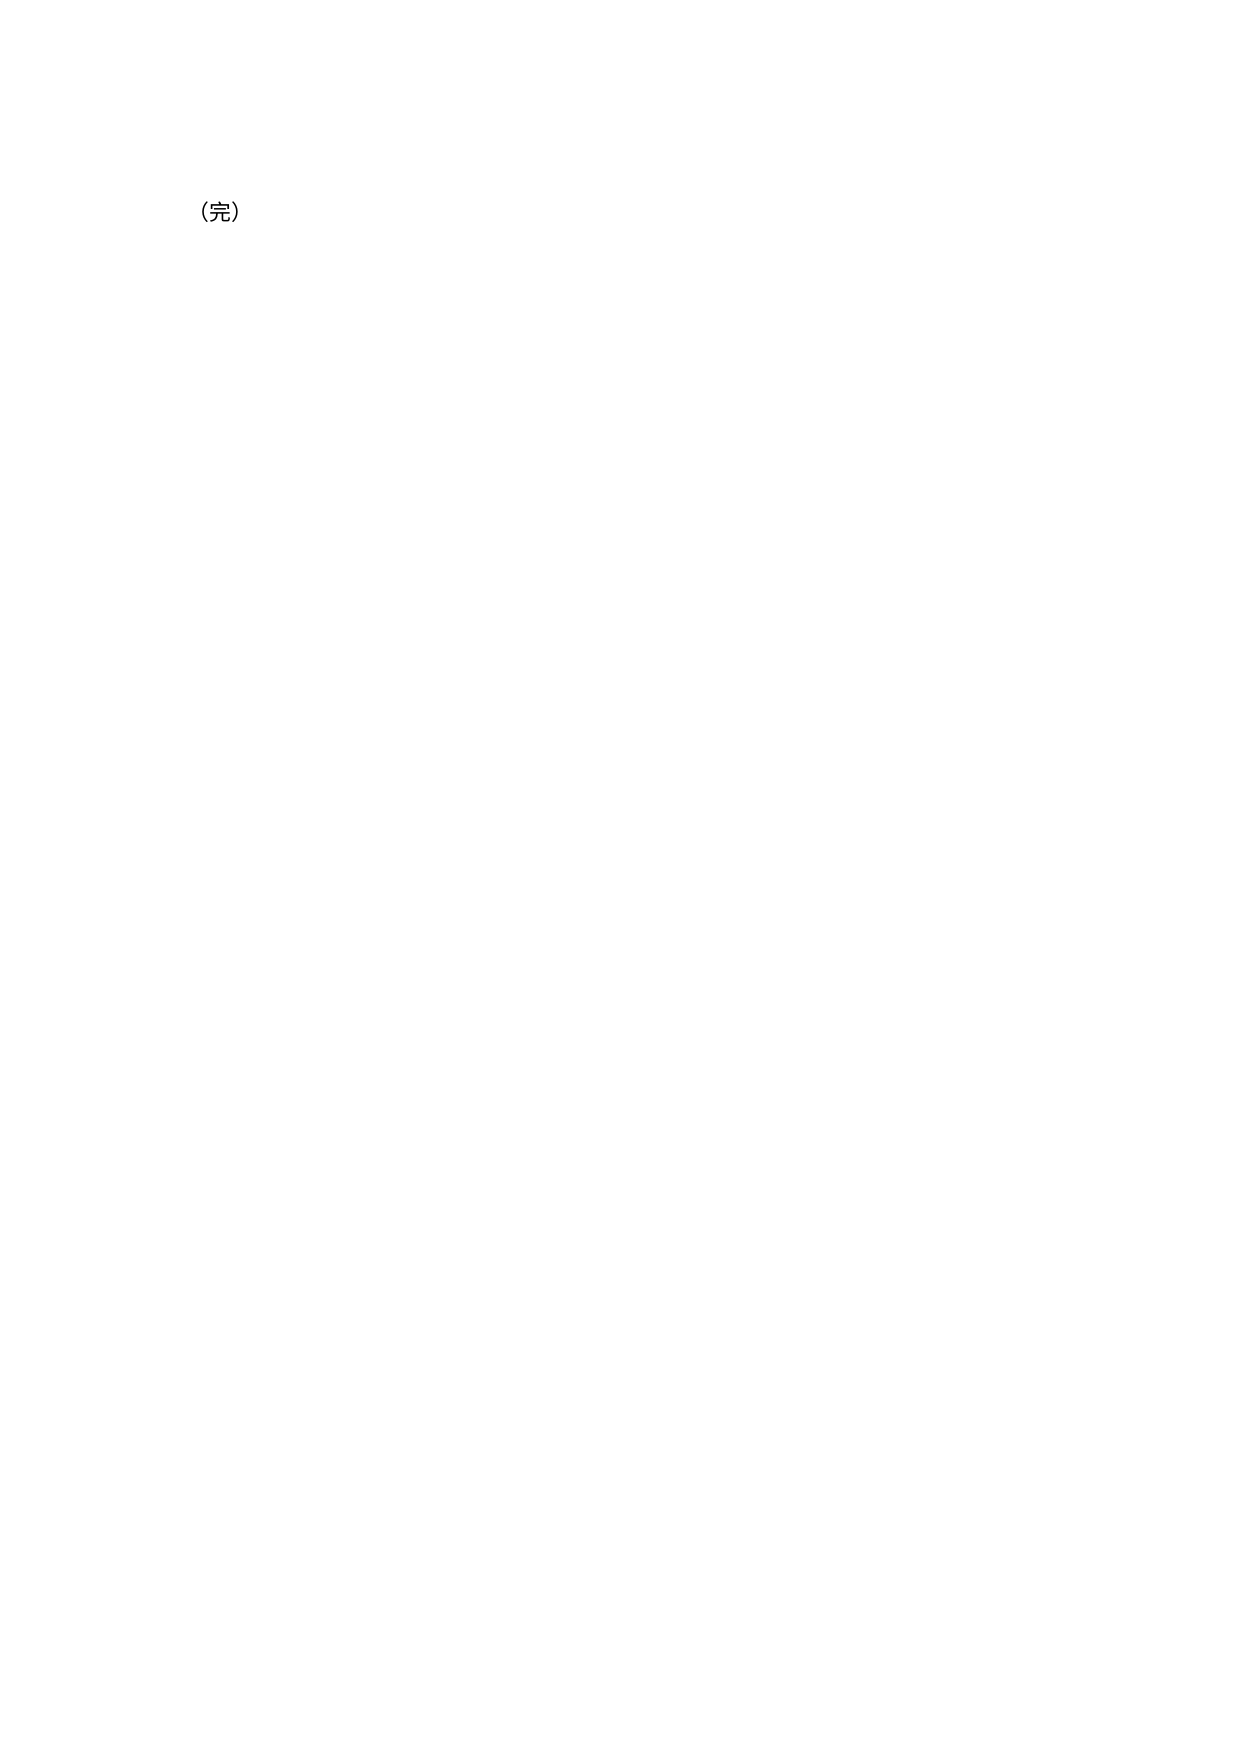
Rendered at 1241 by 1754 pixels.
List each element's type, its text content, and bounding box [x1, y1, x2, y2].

text （完） [187, 194, 1053, 227]
